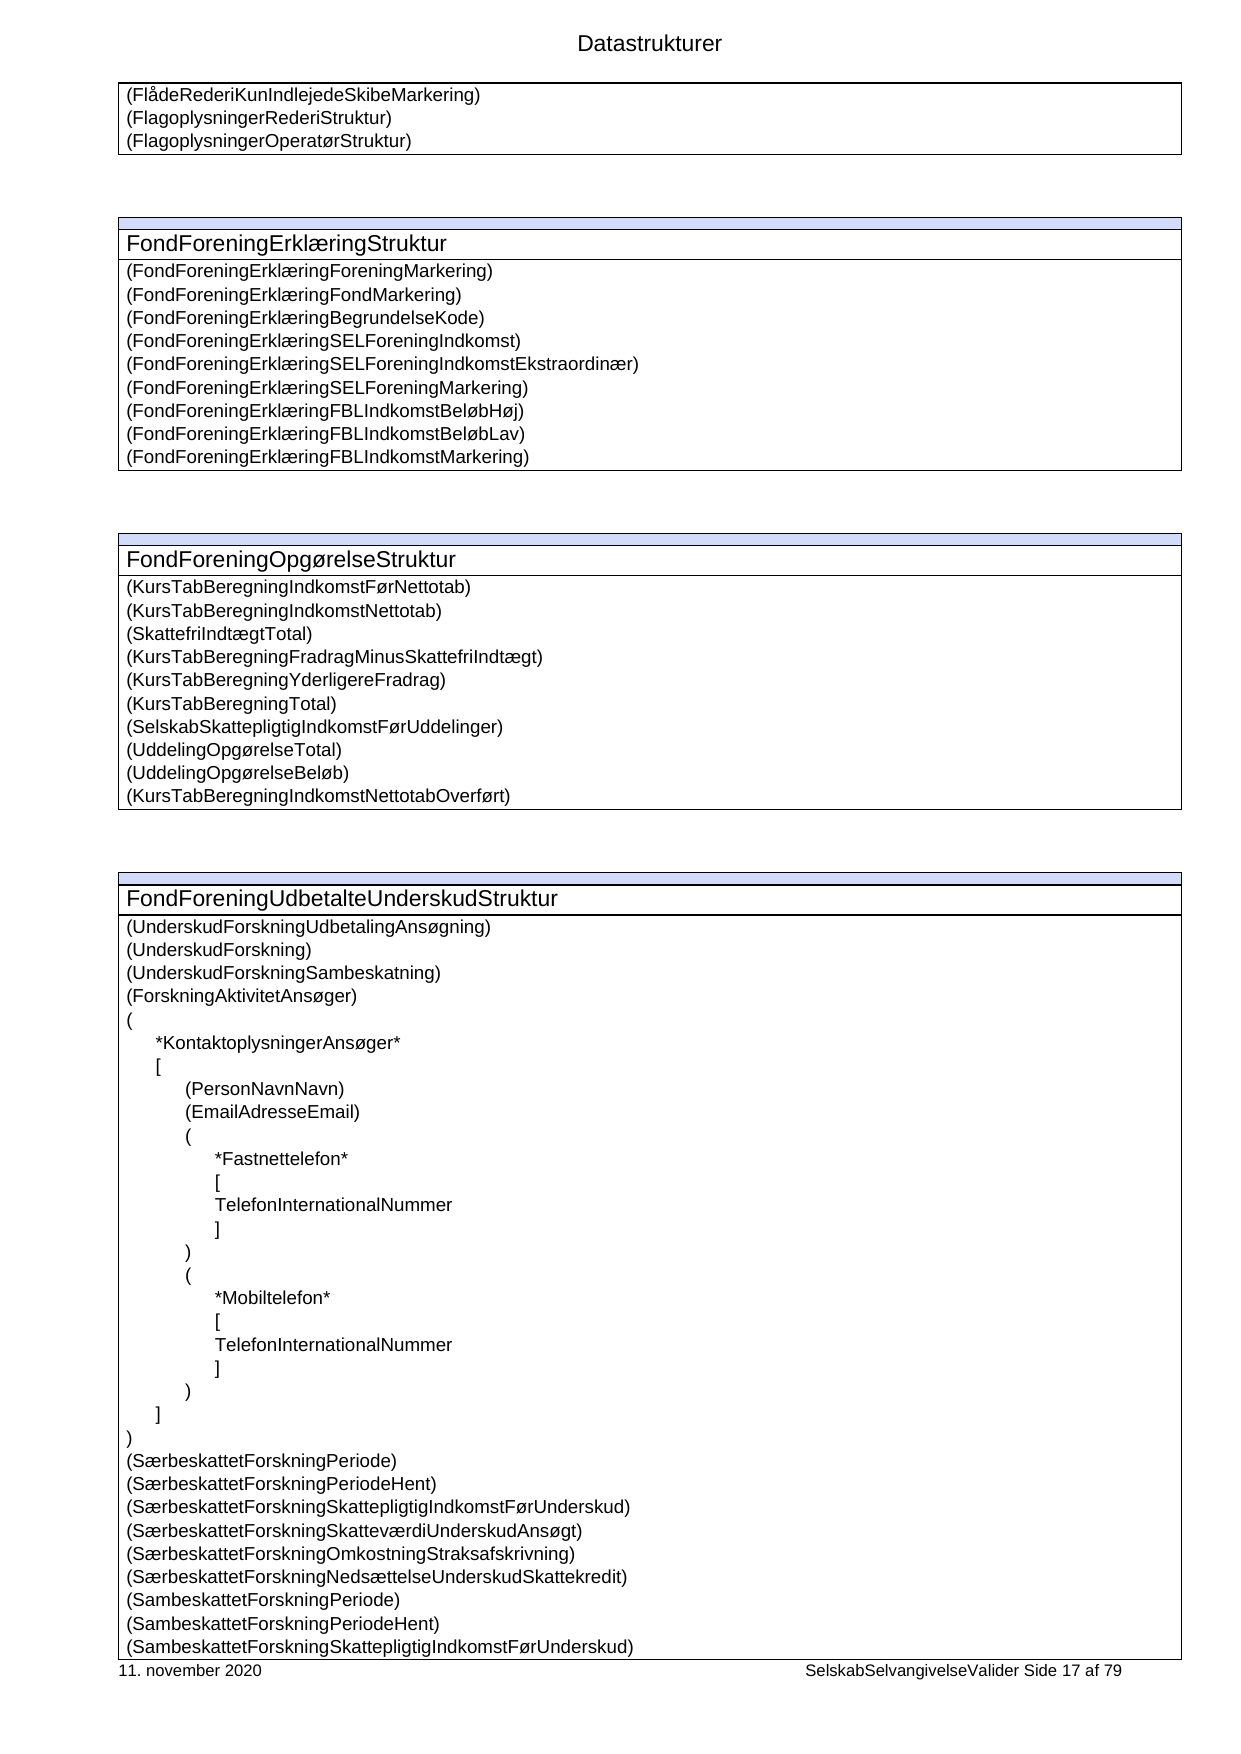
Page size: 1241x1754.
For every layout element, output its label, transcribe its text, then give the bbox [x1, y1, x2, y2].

table_cell FondForeningOpgørelseStruktur [119, 546, 1181, 575]
table_cell FondForeningErklæringStruktur [119, 230, 1181, 259]
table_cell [119, 916, 1181, 1659]
table_header [119, 218, 1181, 229]
table_header [119, 534, 1181, 545]
table_cell (KursTabBeregningIndkomstFørNettotab) (KursTabBeregningIndkomstNettotab) (SkattefriIndtægtTotal) (KursTabBeregningFradragMinusSkattefriIndtægt) (KursTabBeregningYderligereFradrag) (KursTabBeregningTotal) (SelskabSkattepligtigIndkomstFørUddelinger) (UddelingOpgørelseTotal) (UddelingOpgørelseBeløb) (KursTabBeregningIndkomstNettotabOverført) [119, 576, 1181, 809]
table_header [119, 873, 1181, 884]
table_cell FondForeningUdbetalteUnderskudStruktur [119, 886, 1181, 914]
table_cell (FondForeningErklæringForeningMarkering) (FondForeningErklæringFondMarkering) (FondForeningErklæringBegrundelseKode) (FondForeningErklæringSELForeningIndkomst) (FondForeningErklæringSELForeningIndkomstEkstraordinær) (FondForeningErklæringSELForeningMarkering) (FondForeningErklæringFBLIndkomstBeløbHøj) (FondForeningErklæringFBLIndkomstBeløbLav) (FondForeningErklæringFBLIndkomstMarkering) [119, 260, 1181, 470]
table_cell (FlådeRederiKunIndlejedeSkibeMarkering) (FlagoplysningerRederiStruktur) (FlagoplysningerOperatørStruktur) [119, 84, 1181, 154]
